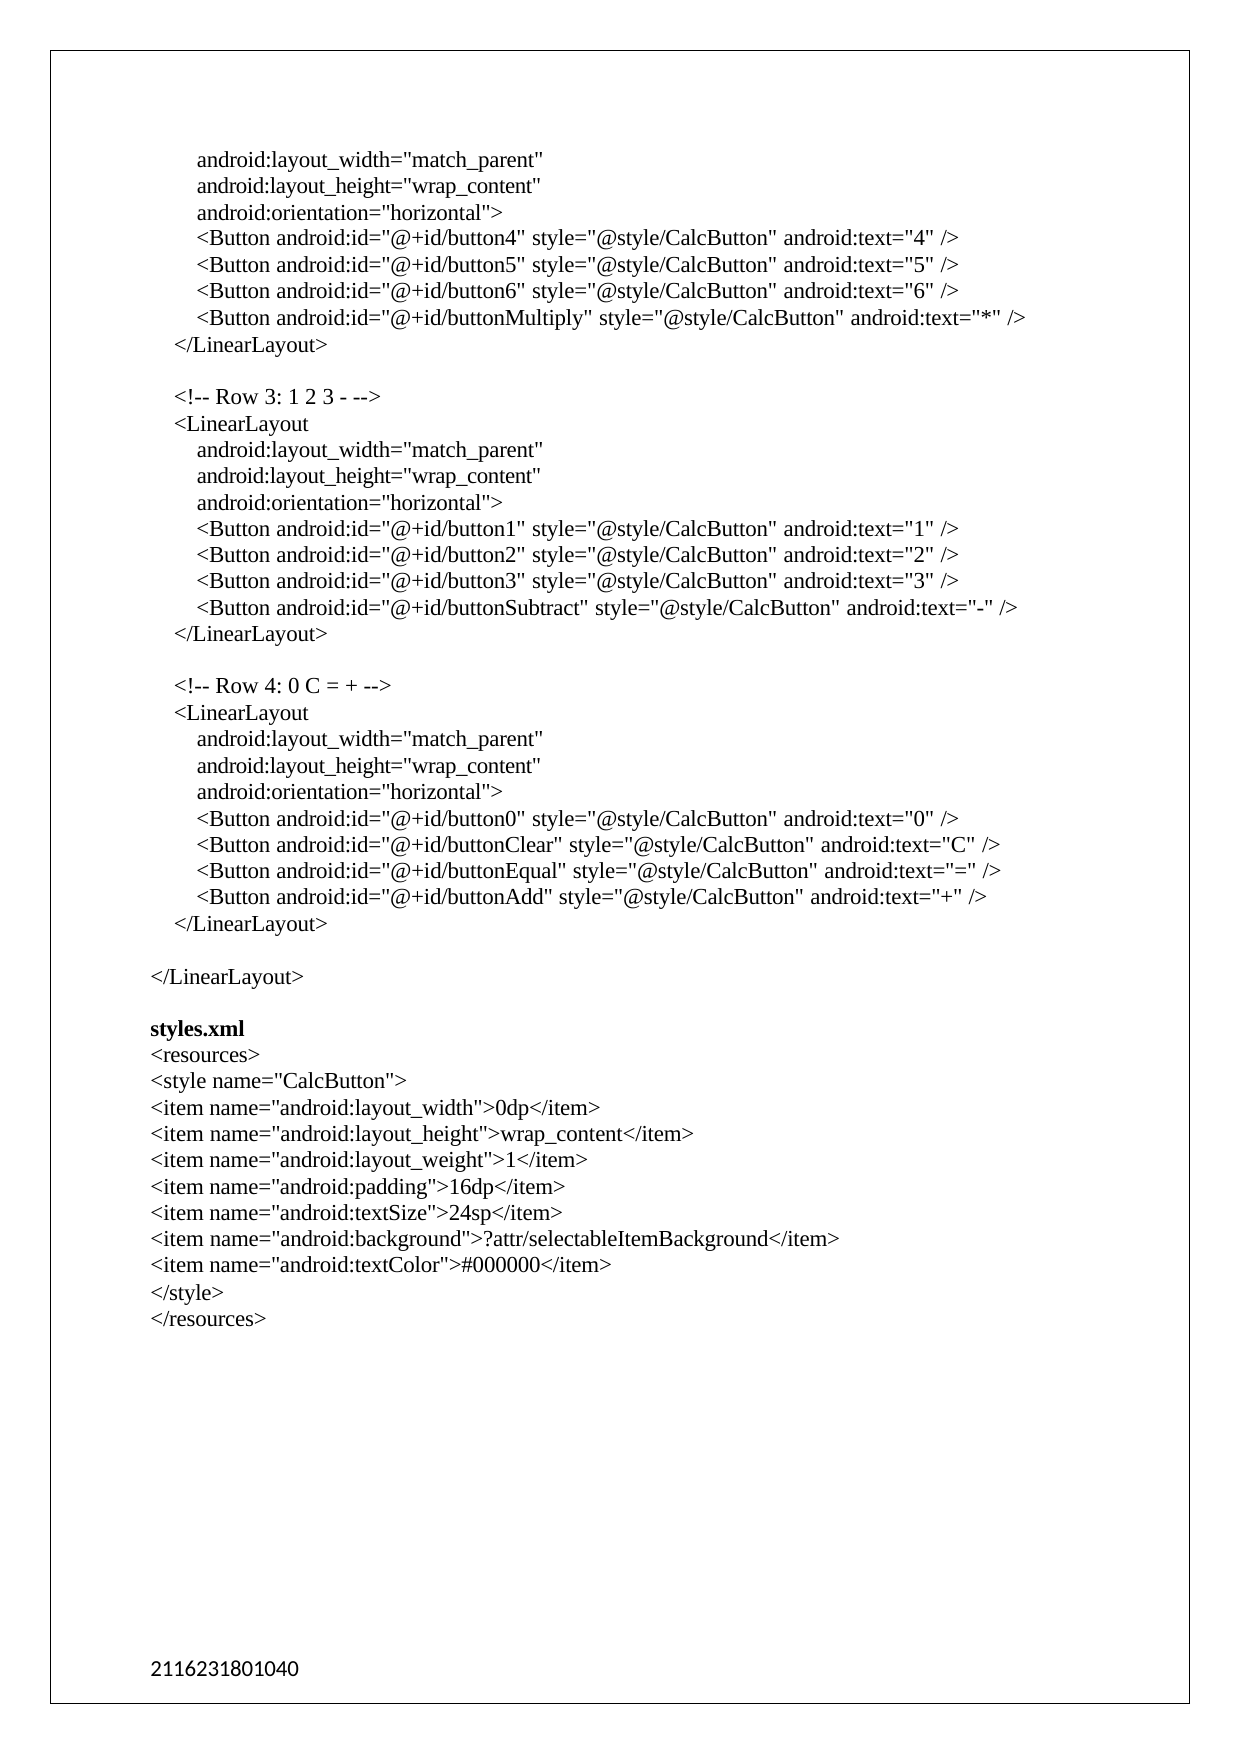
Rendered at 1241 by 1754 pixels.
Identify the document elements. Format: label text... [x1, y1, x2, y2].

text <Button android:id="@+id/button5" style="@style/CalcButton" android:text="5" /> [196, 252, 1166, 278]
text <LinearLayout android:layout_width="match_parent" android:layout_height="wrap_content" android:orientation="horizontal"> [173, 699, 646, 804]
text <LinearLayout android:layout_width="match_parent" android:layout_height="wrap_content" android:orientation="horizontal"> [173, 410, 646, 515]
text <resources> [150, 1042, 1166, 1068]
text <item name="android:layout_height">wrap_content</item> [150, 1121, 1166, 1147]
text <style name="CalcButton"> [150, 1068, 1166, 1094]
text <!-- Row 4: 0 C = + --> [174, 673, 1166, 699]
text <Button android:id="@+id/buttonClear" style="@style/CalcButton" android:text="C" /> [196, 831, 1166, 857]
text </LinearLayout> [174, 620, 1166, 646]
text </LinearLayout> [174, 331, 1166, 357]
text <Button android:id="@+id/button0" style="@style/CalcButton" android:text="0" /> [196, 804, 1166, 831]
text <Button android:id="@+id/buttonSubtract" style="@style/CalcButton" android:text="-" /> [196, 594, 1166, 620]
text </LinearLayout> [150, 963, 1166, 989]
text <Button android:id="@+id/button2" style="@style/CalcButton" android:text="2" /> [196, 541, 1166, 567]
text <item name="android:textSize">24sp</item> [150, 1200, 1166, 1226]
text </LinearLayout> [174, 910, 1166, 936]
text <item name="android:layout_weight">1</item> [150, 1147, 1166, 1173]
text <Button android:id="@+id/button1" style="@style/CalcButton" android:text="1" /> [196, 515, 1166, 541]
text <Button android:id="@+id/button6" style="@style/CalcButton" android:text="6" /> [196, 278, 1166, 304]
text </style> [150, 1279, 1166, 1305]
text <item name="android:padding">16dp</item> [150, 1173, 1166, 1200]
text </resources> [150, 1305, 1166, 1332]
text <Button android:id="@+id/buttonMultiply" style="@style/CalcButton" android:text="*" /> [196, 304, 1166, 331]
text <!-- Row 3: 1 2 3 - --> [174, 383, 1166, 409]
text <item name="android:layout_width">0dp</item> [150, 1094, 1166, 1121]
subtitle styles.xml [150, 1016, 1166, 1042]
text <Button android:id="@+id/button3" style="@style/CalcButton" android:text="3" /> [196, 568, 1166, 594]
text <Button android:id="@+id/button4" style="@style/CalcButton" android:text="4" /> [196, 225, 1166, 251]
text <Button android:id="@+id/buttonEqual" style="@style/CalcButton" android:text="=" /> [196, 857, 1166, 884]
text <Button android:id="@+id/buttonAdd" style="@style/CalcButton" android:text="+" /> [196, 884, 1166, 910]
text android:layout_width="match_parent" android:layout_height="wrap_content" android:orientation="horizontal"> [197, 146, 548, 225]
text <item name="android:textColor">#000000</item> [150, 1252, 1166, 1278]
text <item name="android:background">?attr/selectableItemBackground</item> [150, 1226, 1166, 1252]
